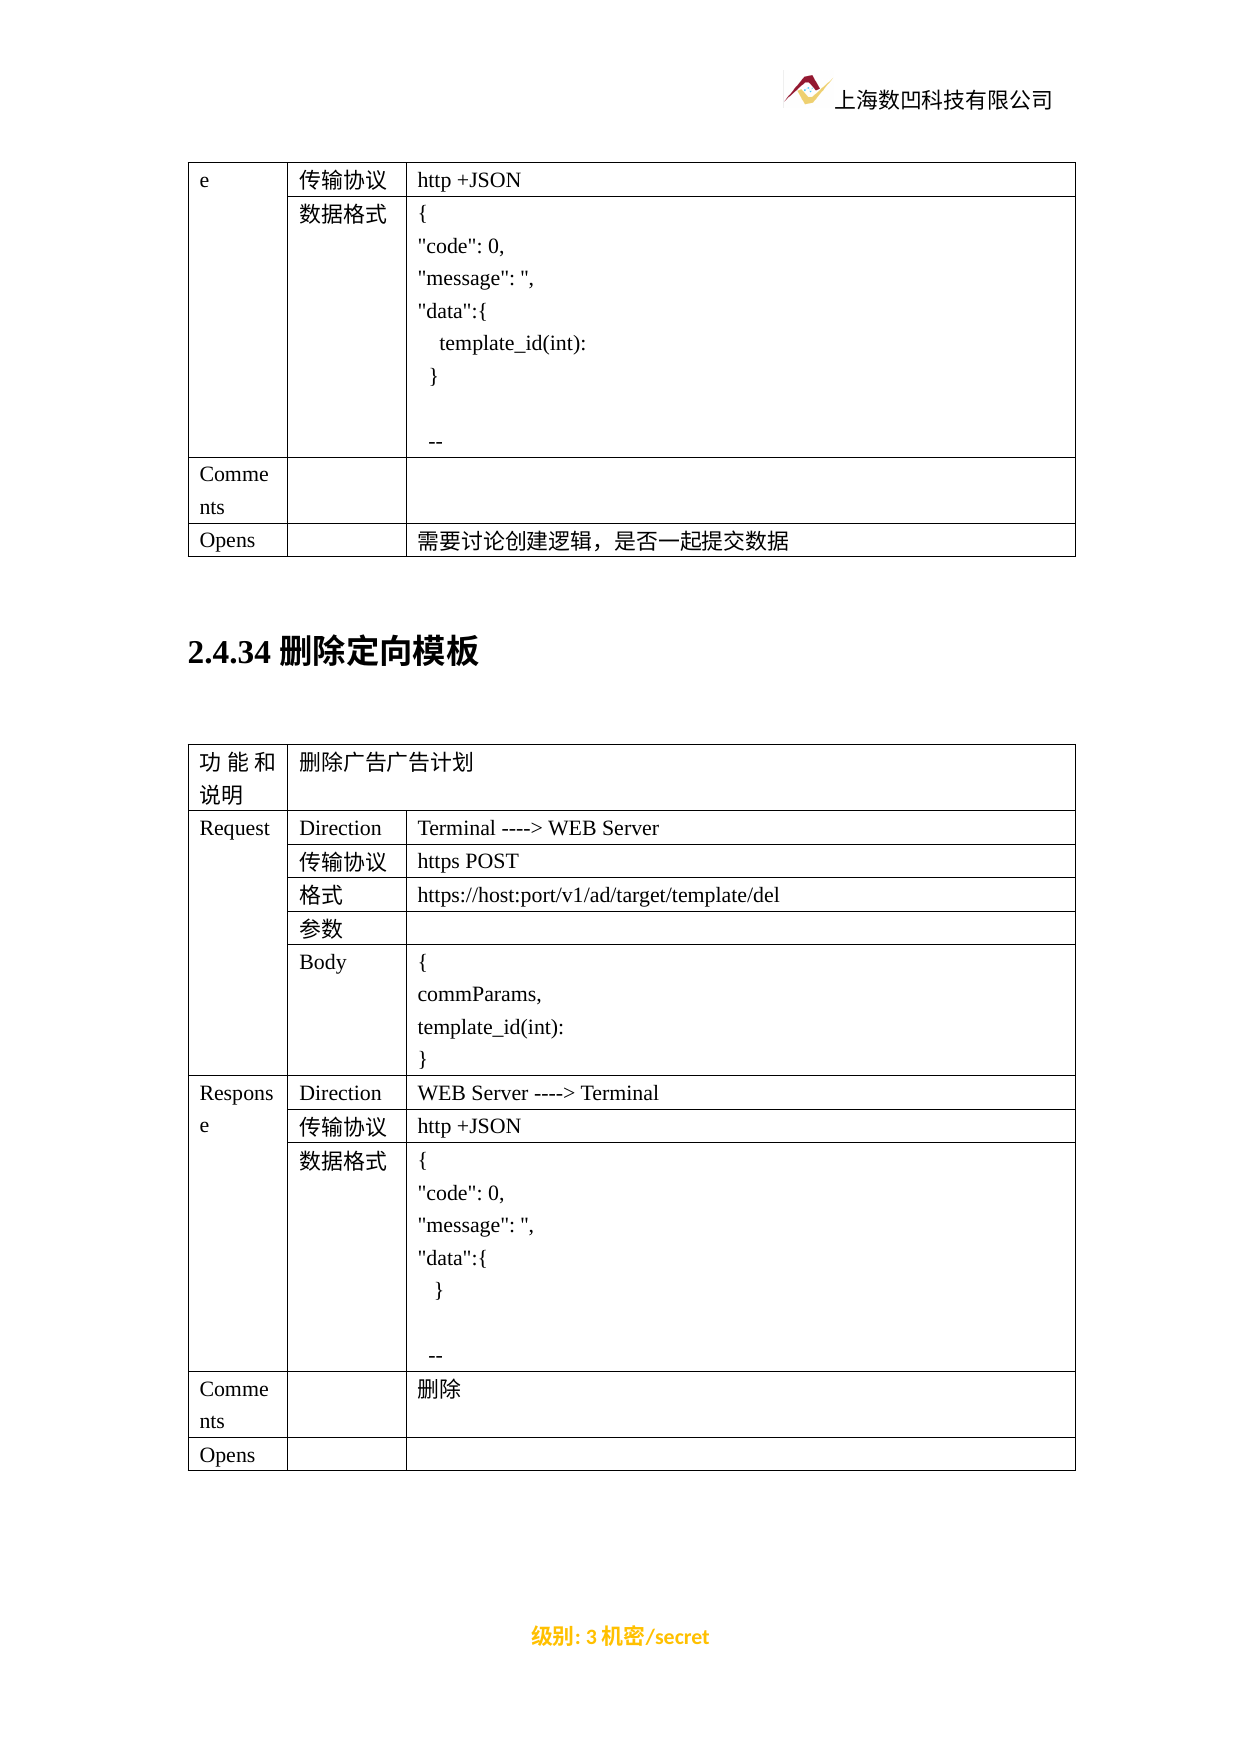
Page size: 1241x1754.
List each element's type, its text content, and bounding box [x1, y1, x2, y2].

table_cell [288, 524, 406, 556]
picture [783, 70, 834, 108]
table_cell 删除 [407, 1372, 1075, 1437]
table_cell Direction [288, 1076, 406, 1109]
table_cell Response [189, 163, 287, 457]
table_cell { "code": 0, "message": '', "data":{ } -- [407, 1143, 1075, 1371]
table_header 功能和说明 [189, 745, 287, 810]
table_cell Comments [189, 1372, 287, 1437]
table_cell Terminal ----> WEB Server [407, 811, 1075, 843]
table_cell [288, 1372, 406, 1437]
table_cell Response [189, 1076, 287, 1371]
table_cell [288, 1438, 406, 1470]
table_cell 数据格式 [288, 1143, 406, 1371]
table_cell https POST [407, 845, 1075, 877]
table_cell 参数 [288, 912, 406, 944]
table_cell Request [189, 811, 287, 1075]
table_cell [407, 912, 1075, 944]
table_cell http +JSON [407, 163, 1075, 196]
subtitle 2.4.34 删除定向模板 [187, 617, 1053, 682]
table_cell Direction [288, 811, 406, 843]
table_cell Comments [189, 458, 287, 523]
table_cell Opens [189, 524, 287, 556]
table_cell Opens [189, 1438, 287, 1470]
table_cell Body [288, 945, 406, 1075]
table_header 删除广告广告计划 [288, 745, 1075, 810]
table_cell 传输协议 [288, 845, 406, 877]
table_cell WEB Server ----> Terminal [407, 1076, 1075, 1109]
table_cell http +JSON [407, 1110, 1075, 1142]
table_cell 格式 [288, 878, 406, 911]
table_cell { commParams, template_id(int): } [407, 945, 1075, 1075]
table_cell https://host:port/v1/ad/target/template/del [407, 878, 1075, 911]
table_cell 数据格式 [288, 197, 406, 457]
table_cell { "code": 0, "message": '', "data":{ template_id(int): } -- [407, 197, 1075, 457]
table_cell 需要讨论创建逻辑，是否一起提交数据 [407, 524, 1075, 556]
table_cell [288, 458, 406, 523]
table_cell 传输协议 [288, 163, 406, 196]
table_cell [407, 1438, 1075, 1470]
table_cell 传输协议 [288, 1110, 406, 1142]
table_cell [407, 458, 1075, 523]
